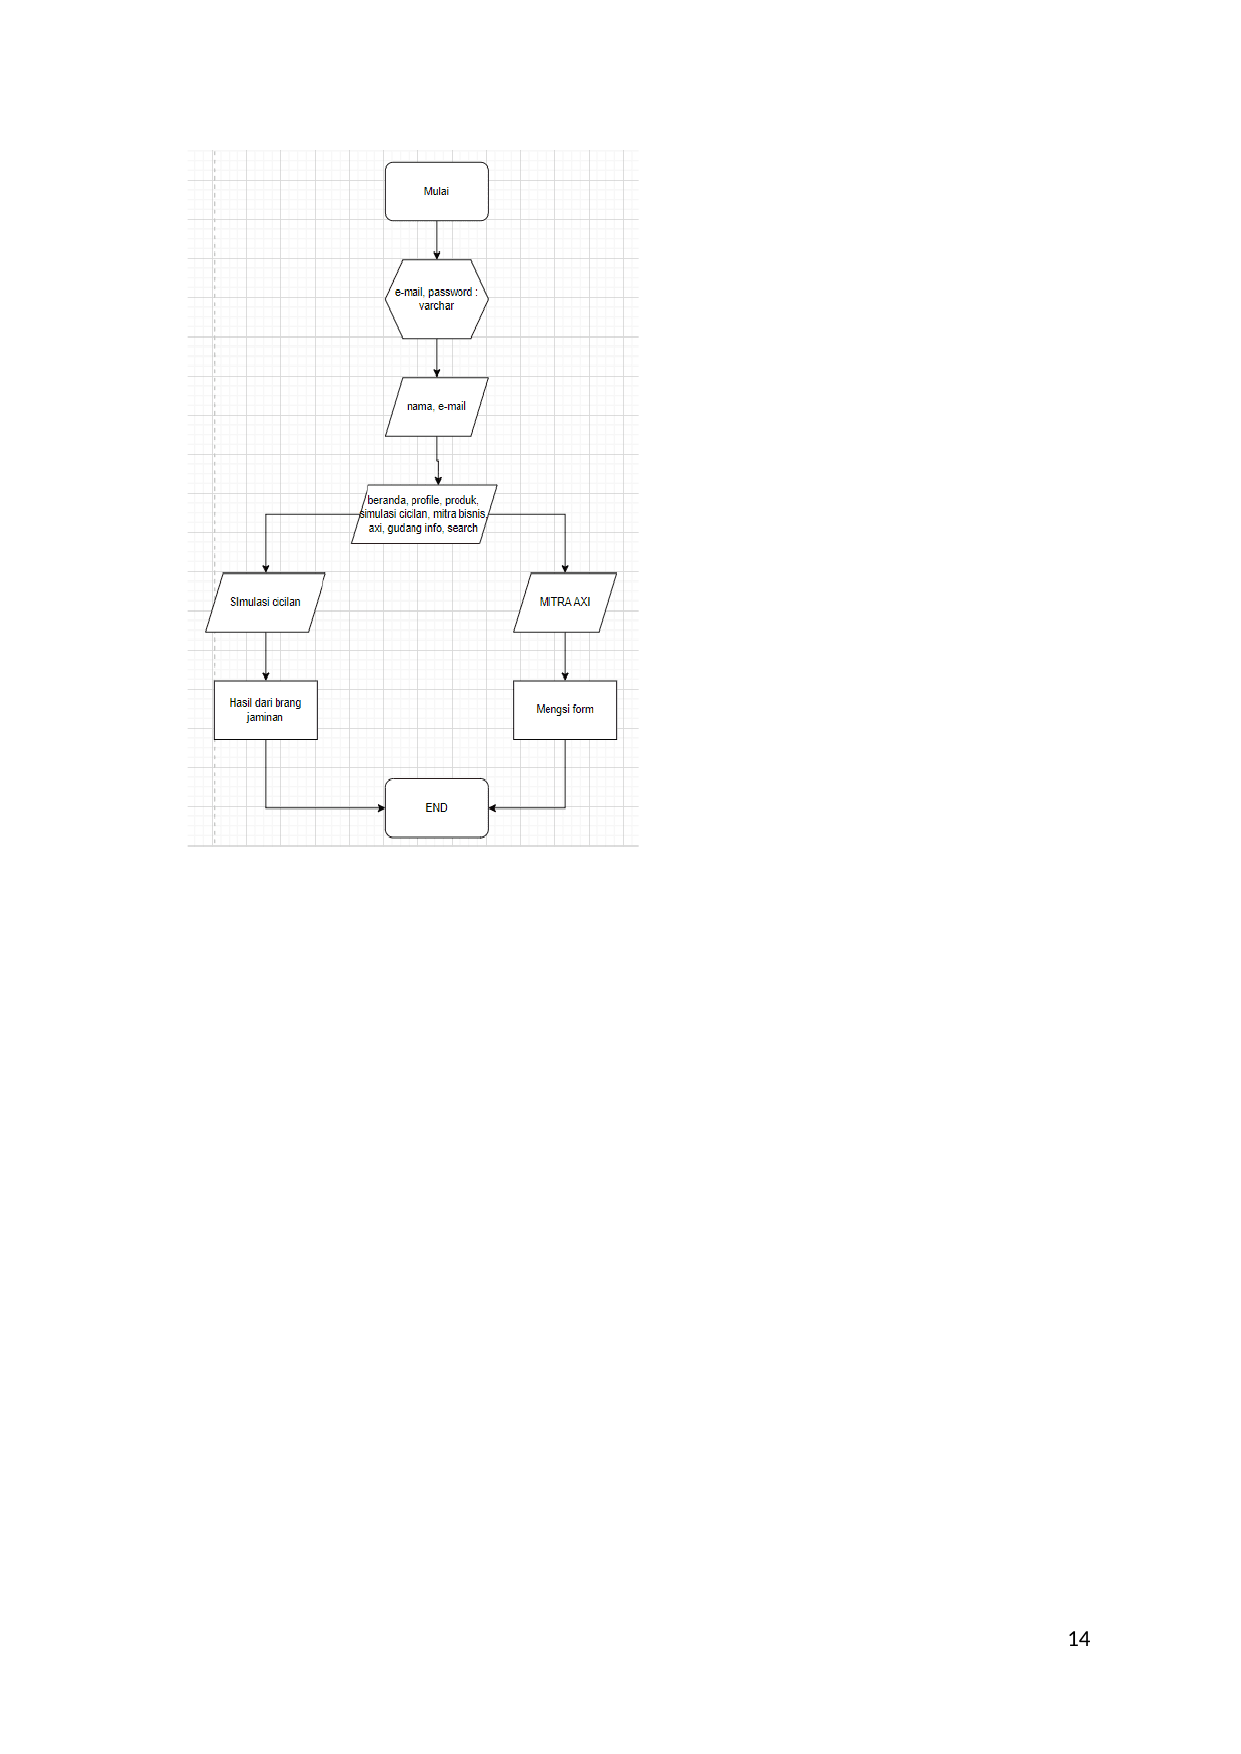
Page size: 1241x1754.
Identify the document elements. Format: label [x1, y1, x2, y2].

picture [187, 150, 639, 847]
